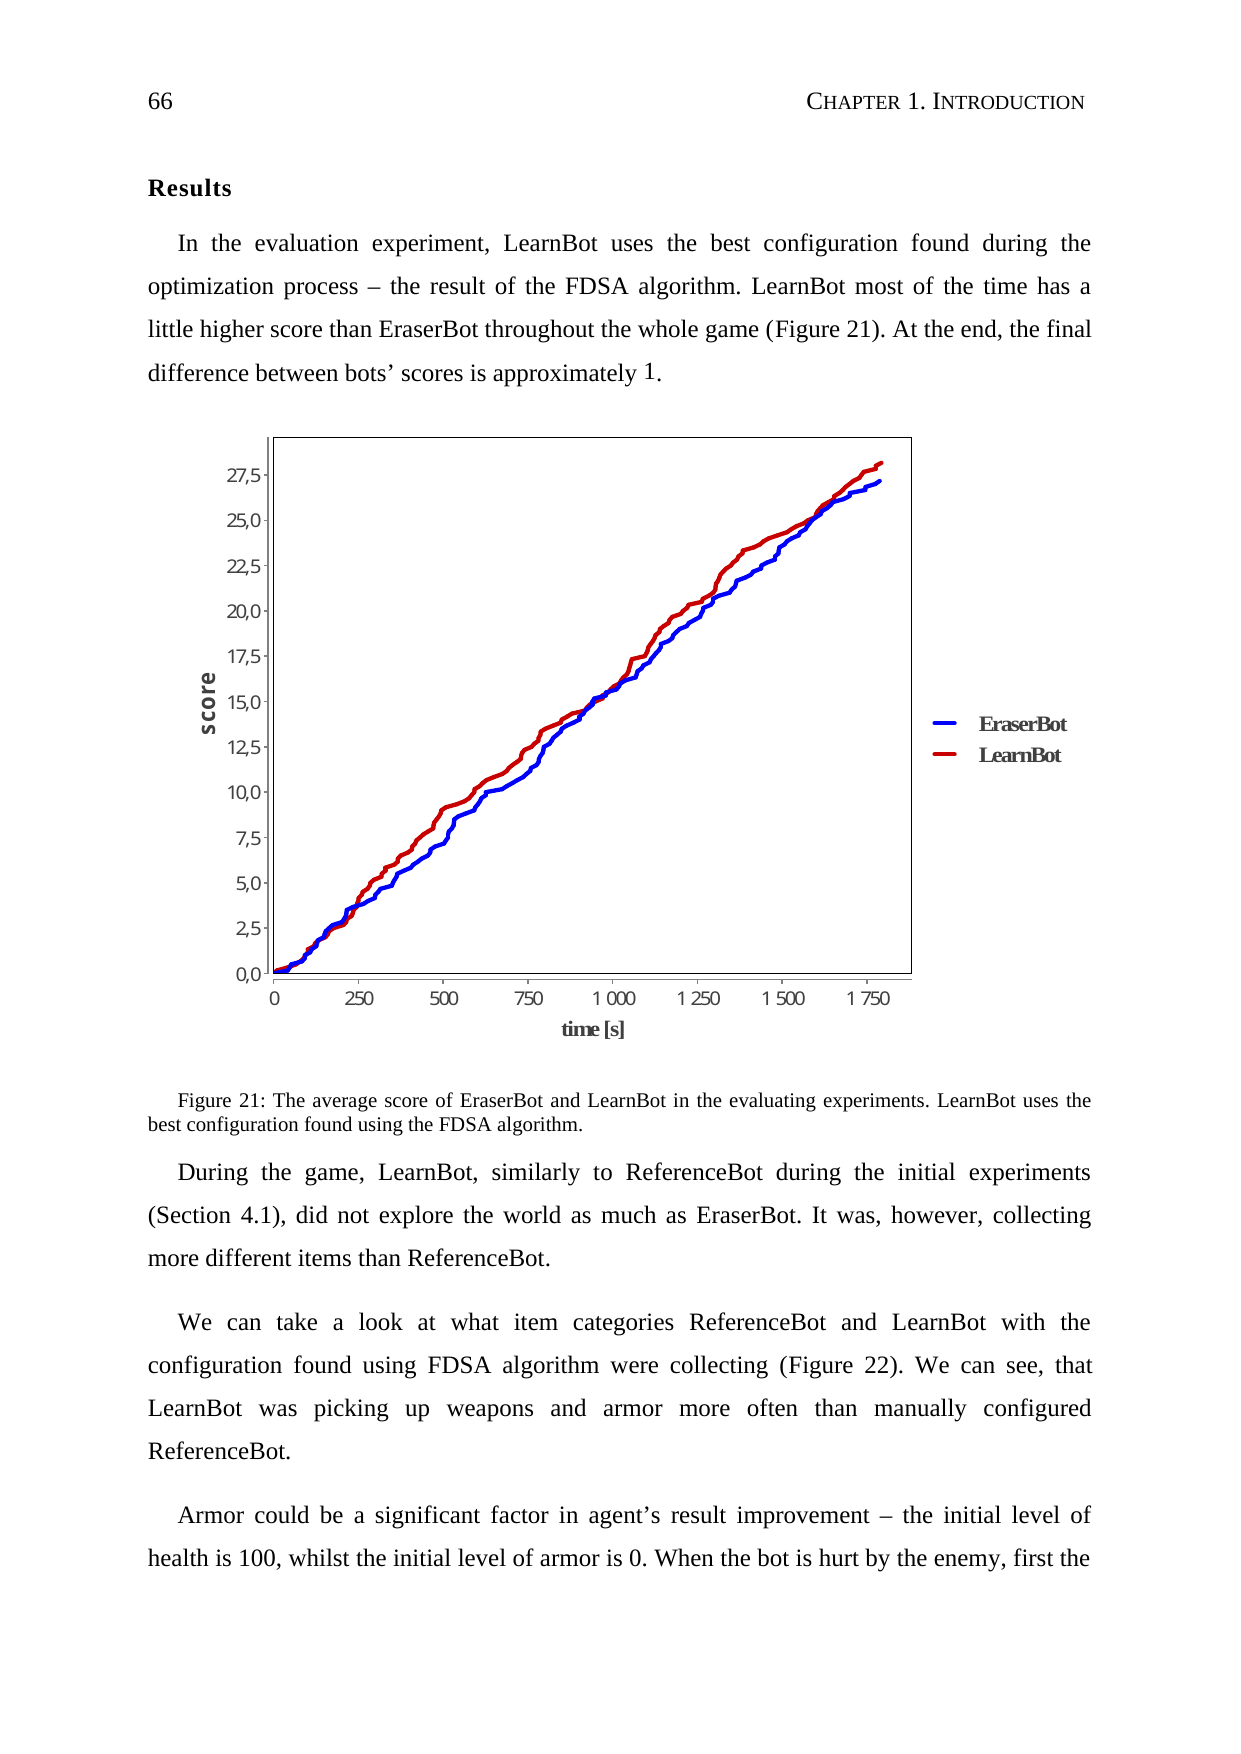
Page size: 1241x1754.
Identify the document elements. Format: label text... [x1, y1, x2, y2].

text We can take a look at what item categories ReferenceBot and LearnBot with the configuration found using FDSA algorithm were collecting (Figure 22). We can see, that LearnBot was picking up weapons and armor more often than manually configured ReferenceBot. [148, 1307, 1092, 1465]
text Figure 21: The average score of EraserBot and LearnBot in the evaluating experiments. LearnBot uses the best configuration found using the FDSA algorithm. [148, 1088, 1092, 1136]
text Results [148, 173, 1092, 201]
text During the game, LearnBot, similarly to ReferenceBot during the initial experiments (Section 4.1), did not explore the world as much as EraserBot. It was, however, collecting more different items than ReferenceBot. [148, 1157, 1092, 1272]
text In the evaluation experiment, LearnBot uses the best configuration found during the optimization process – the result of the FDSA algorithm. LearnBot most of the time has a little higher score than EraserBot throughout the whole game (Figure 21). At the end, the final difference between bots’ scores is approximately . [148, 228, 1092, 386]
